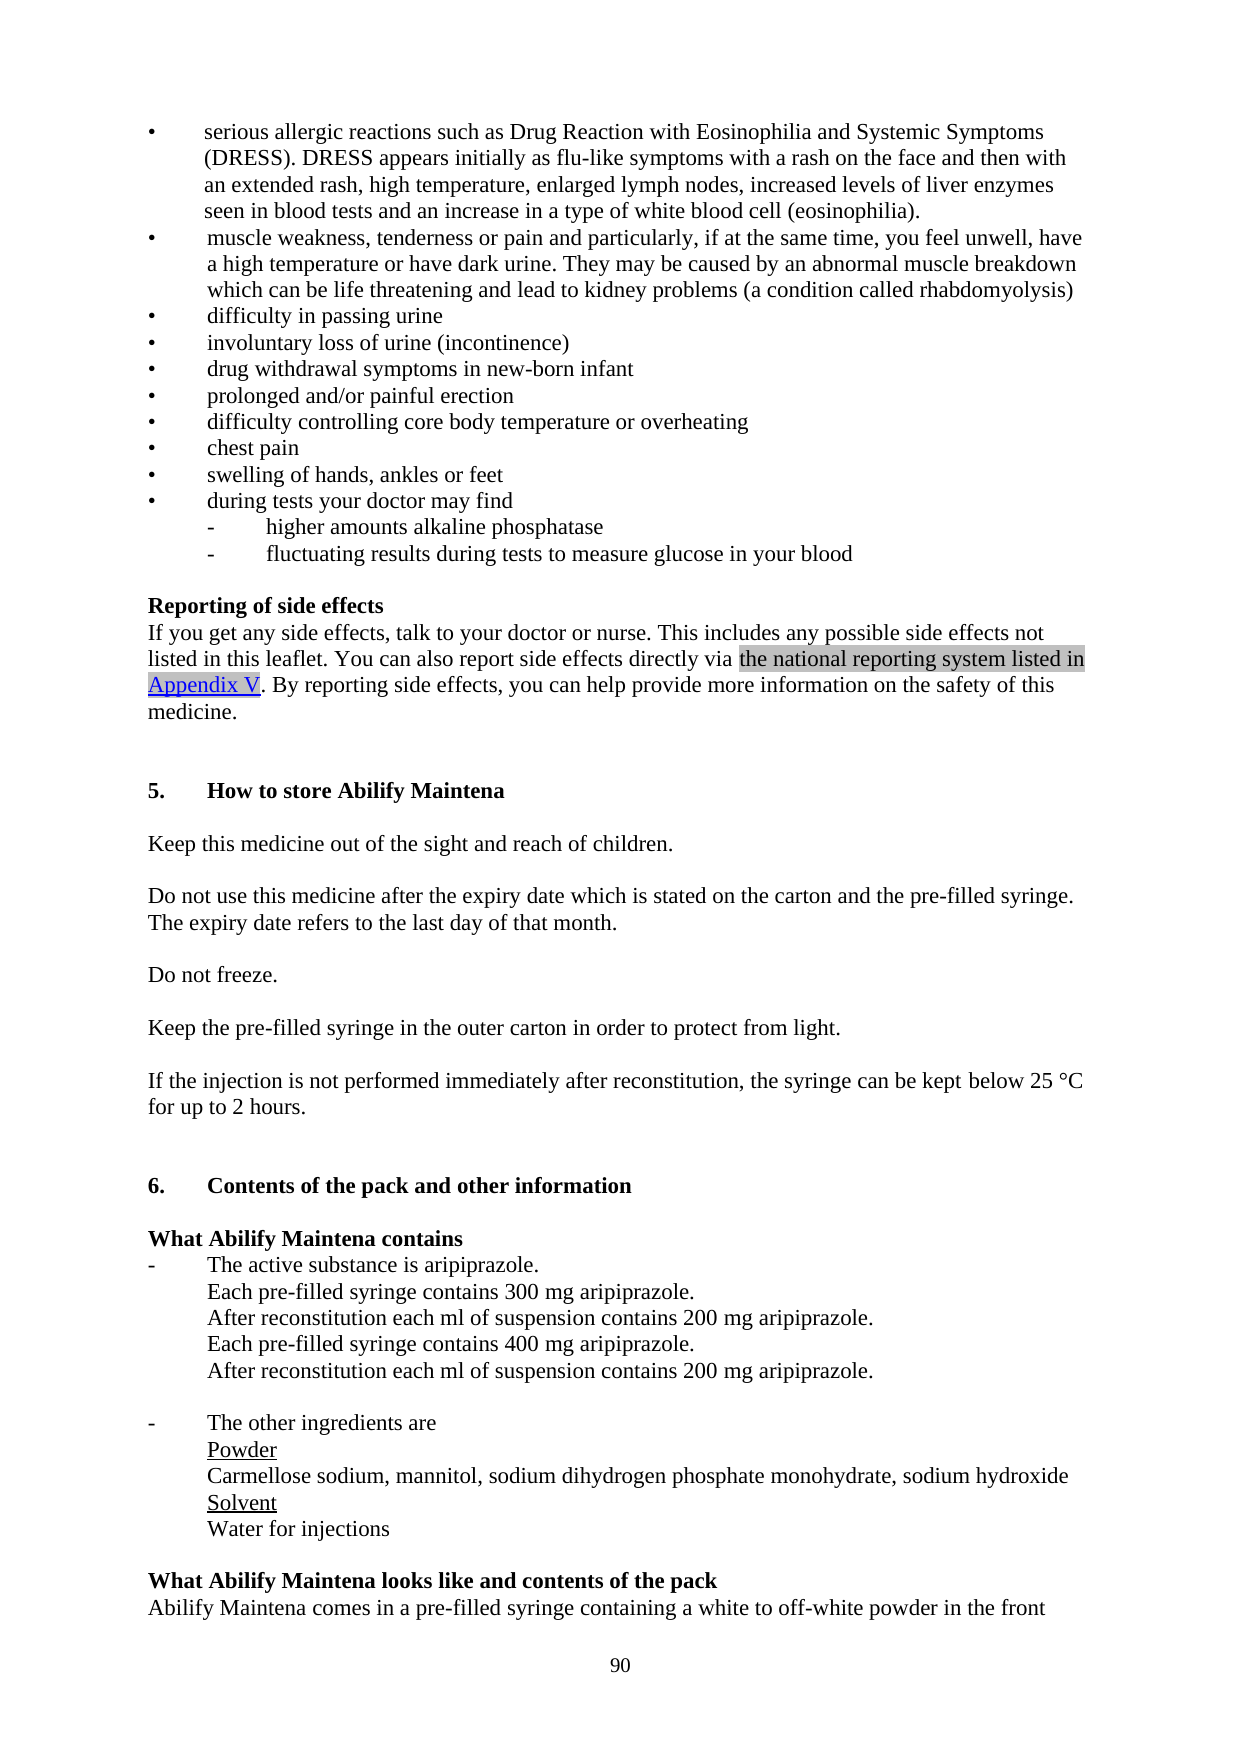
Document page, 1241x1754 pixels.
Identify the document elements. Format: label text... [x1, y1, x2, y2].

text • during tests your doctor may find [148, 487, 1092, 513]
text What Abilify Maintena contains [148, 1225, 1092, 1251]
text Solvent [207, 1488, 1092, 1515]
text - higher amounts alkaline phosphatase [207, 513, 1092, 540]
text Do not freeze. [148, 961, 1092, 988]
text • difficulty controlling core body temperature or overheating [148, 408, 1092, 434]
text Keep this medicine out of the sight and reach of children. [148, 830, 1092, 856]
text Do not use this medicine after the expiry date which is stated on the carton and the pre-filled syringe. The expiry date refers to the last day of that month. [148, 882, 1092, 935]
text 5. How to store Abilify Maintena [148, 777, 1092, 803]
text If you get any side effects, talk to your doctor or nurse. This includes any possible side effects not listed in this leaflet. You can also report side effects directly via the national reporting system listed in Appendix V. By reporting side effects, you can help provide more information on the safety of this medicine. [148, 619, 1092, 724]
text - The other ingredients are [148, 1409, 1092, 1436]
text 6. Contents of the pack and other information [148, 1172, 1092, 1199]
text • involuntary loss of urine (incontinence) [148, 329, 1092, 355]
text Carmellose sodium, mannitol, sodium dihydrogen phosphate monohydrate, sodium hydroxide [207, 1462, 1092, 1488]
text • chest pain [148, 434, 1092, 461]
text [148, 1594, 1092, 1620]
text • muscle weakness, tenderness or pain and particularly, if at the same time, you feel unwell, have a high temperature or have dark urine. They may be caused by an abnormal muscle breakdown which can be life threatening and lead to kidney problems (a condition called rhabdomyolysis) [148, 223, 1092, 303]
text • drug withdrawal symptoms in new-born infant [148, 355, 1092, 382]
text - The active substance is aripiprazole. [148, 1251, 1092, 1278]
text After reconstitution each ml of suspension contains 200 mg aripiprazole. [207, 1357, 1092, 1383]
text - fluctuating results during tests to measure glucose in your blood [207, 540, 1092, 566]
text • prolonged and/or painful erection [148, 382, 1092, 408]
text • difficulty in passing urine [148, 303, 1092, 329]
text If the injection is not performed immediately after reconstitution, the syringe can be kept below 25 °C for up to 2 hours. [148, 1067, 1092, 1119]
text Water for injections [207, 1515, 1092, 1541]
text Powder [207, 1436, 1092, 1462]
list serious allergic reactions such as Drug Reaction with Eosinophilia and Systemic Symptoms (DRESS). DRESS appears initially as flu-like symptoms with a rash on the face and then with an extended rash, high temperature, enlarged lymph nodes, increased levels of liver enzymes seen in blood tests and an increase in a type of white blood cell (eosinophilia). [148, 118, 1092, 223]
text After reconstitution each ml of suspension contains 200 mg aripiprazole. [207, 1304, 1092, 1330]
text What Abilify Maintena looks like and contents of the pack [148, 1568, 1092, 1594]
text Each pre-filled syringe contains 400 mg aripiprazole. [207, 1330, 1092, 1357]
text Keep the pre-filled syringe in the outer carton in order to protect from light. [148, 1014, 1092, 1041]
text • swelling of hands, ankles or feet [148, 461, 1092, 487]
text Reporting of side effects [148, 592, 1092, 619]
text Each pre-filled syringe contains 300 mg aripiprazole. [207, 1278, 1092, 1304]
